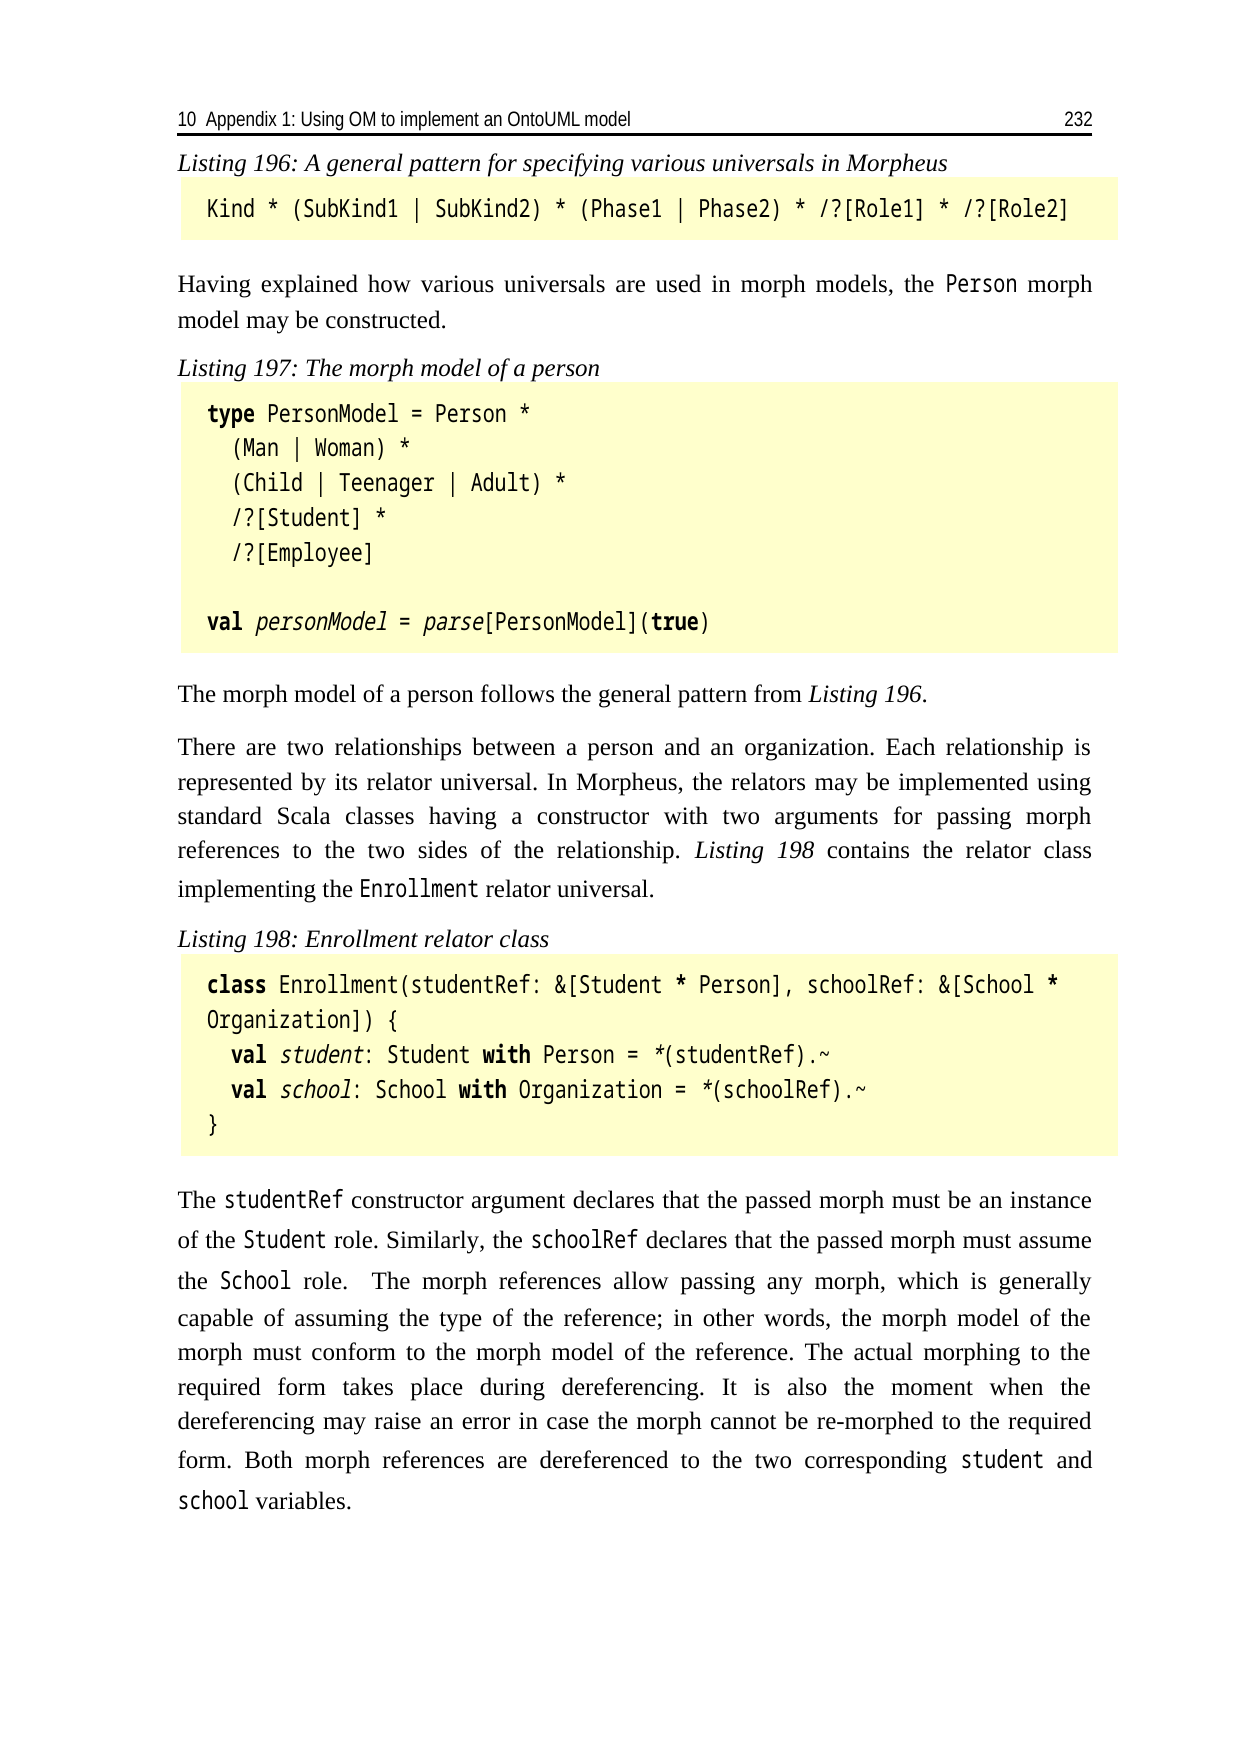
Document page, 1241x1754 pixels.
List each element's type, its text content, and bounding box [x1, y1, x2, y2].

text Listing 198: Enrollment relator class [177, 924, 1092, 953]
text There are two relationships between a person and an organization. Each relationship is represented by its relator universal. In Morpheus, the relators may be implemented using standard Scala classes having a constructor with two arguments for passing morph references to the two sides of the relationship. Listing 198 contains the relator class implementing the Enrollment relator universal. [177, 732, 1092, 905]
text Listing 197: The morph model of a person [177, 353, 1092, 381]
text Listing 196: A general pattern for specifying various universals in Morpheus [177, 148, 1092, 176]
text Kind * (SubKind1 | SubKind2) * (Phase1 | Phase2) * /?[Role1] * /?[Role2] [182, 178, 1117, 239]
text The studentRef constructor argument declares that the passed morph must be an instance of the Student role. Similarly, the schoolRef declares that the passed morph must assume the School role. The morph references allow passing any morph, which is generally capable of assuming the type of the reference; in other words, the morph model of the morph must conform to the morph model of the reference. The actual morphing to the required form takes place during dereferencing. It is also the moment when the dereferencing may raise an error in case the morph cannot be re-morphed to the required form. Both morph references are dereferenced to the two corresponding student and school variables. [177, 1181, 1092, 1517]
text type PersonModel = Person * (Man | Woman) * (Child | Teenager | Adult) * /?[Student] * /?[Employee] val personModel = parse[PersonModel](true) [182, 383, 1117, 652]
text class Enrollment(studentRef: &[Student * Person], schoolRef: &[School * Organization]) { val student: Student with Person = *(studentRef).~ val school: School with Organization = *(schoolRef).~ } [182, 955, 1117, 1154]
text The morph model of a person follows the general pattern from Listing 196. [177, 679, 1092, 708]
text Having explained how various universals are used in morph models, the Person morph model may be constructed. [177, 266, 1092, 334]
